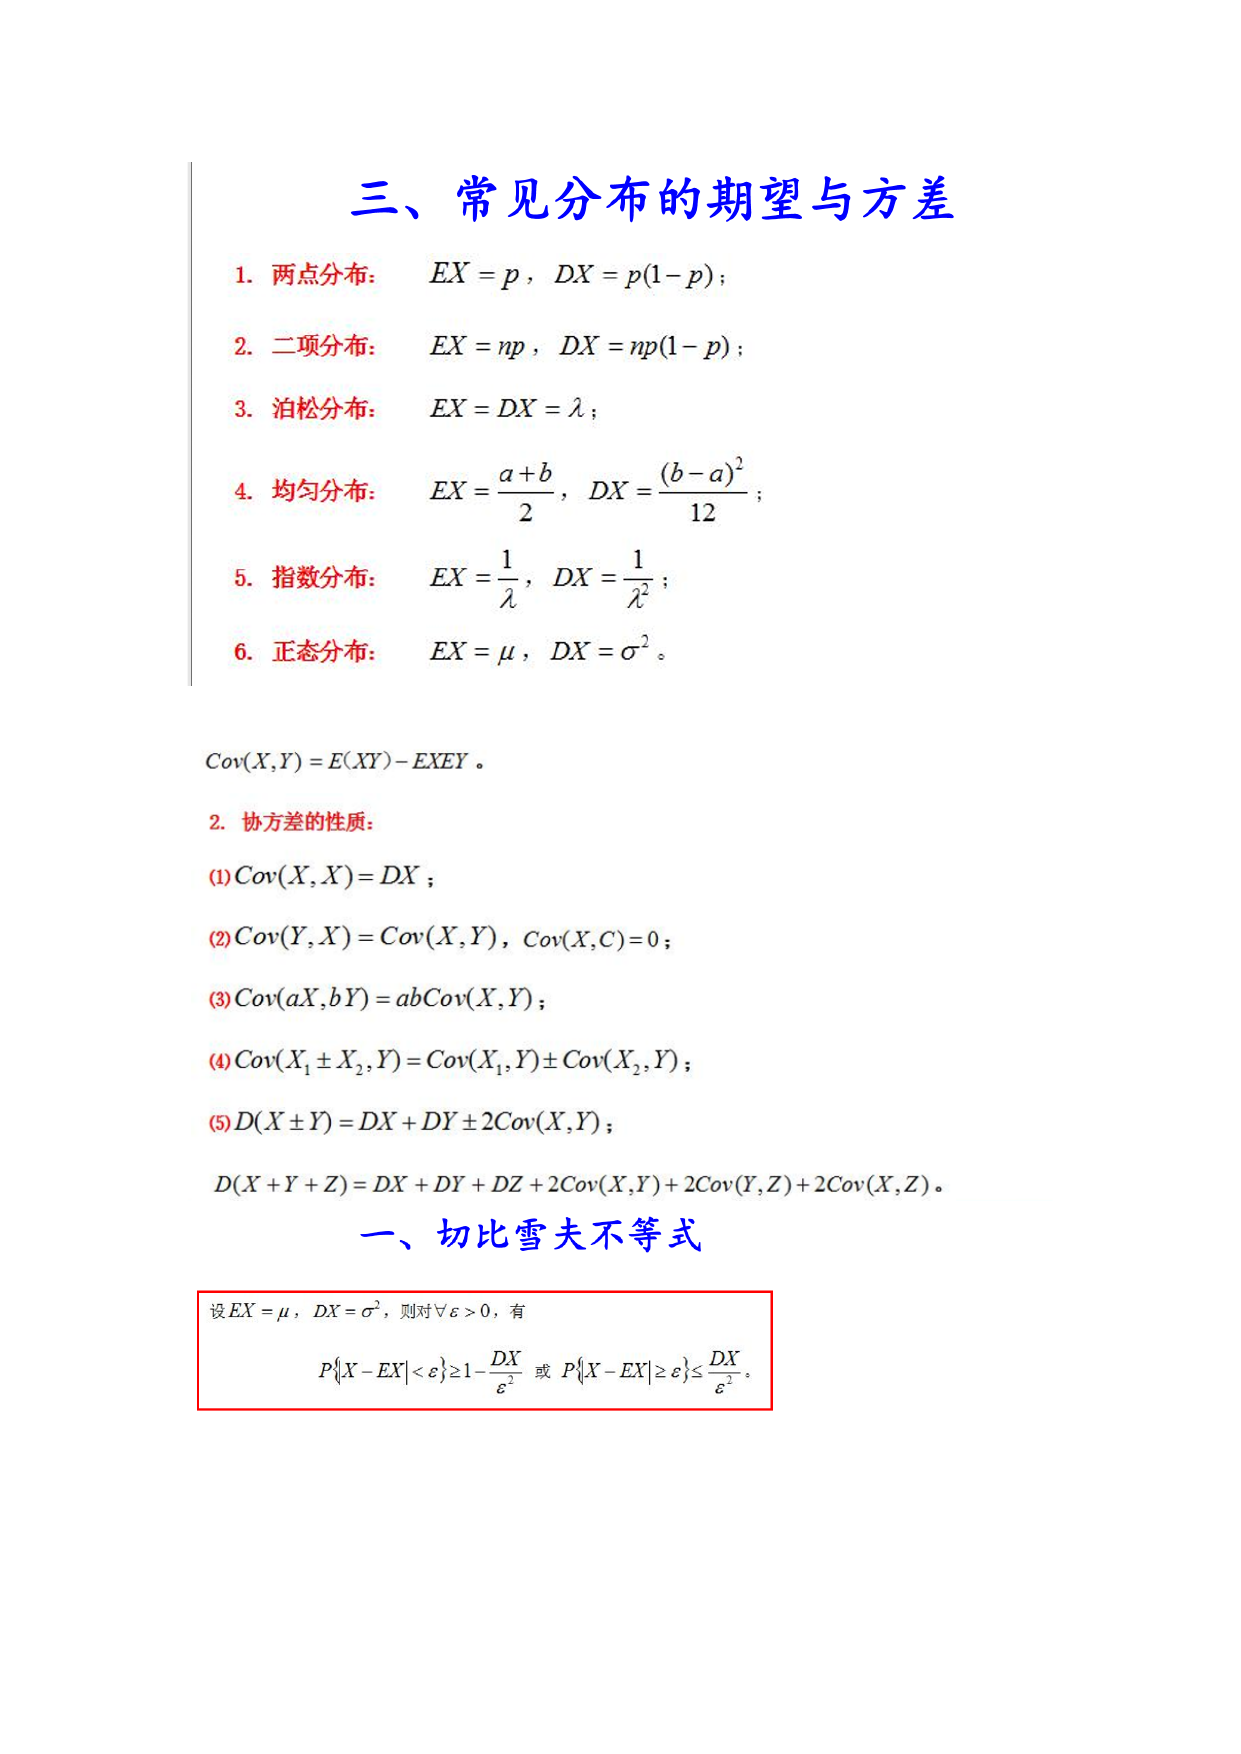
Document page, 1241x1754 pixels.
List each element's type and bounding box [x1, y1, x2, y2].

picture [187, 1202, 826, 1419]
picture [187, 162, 1053, 686]
picture [187, 747, 1053, 1201]
